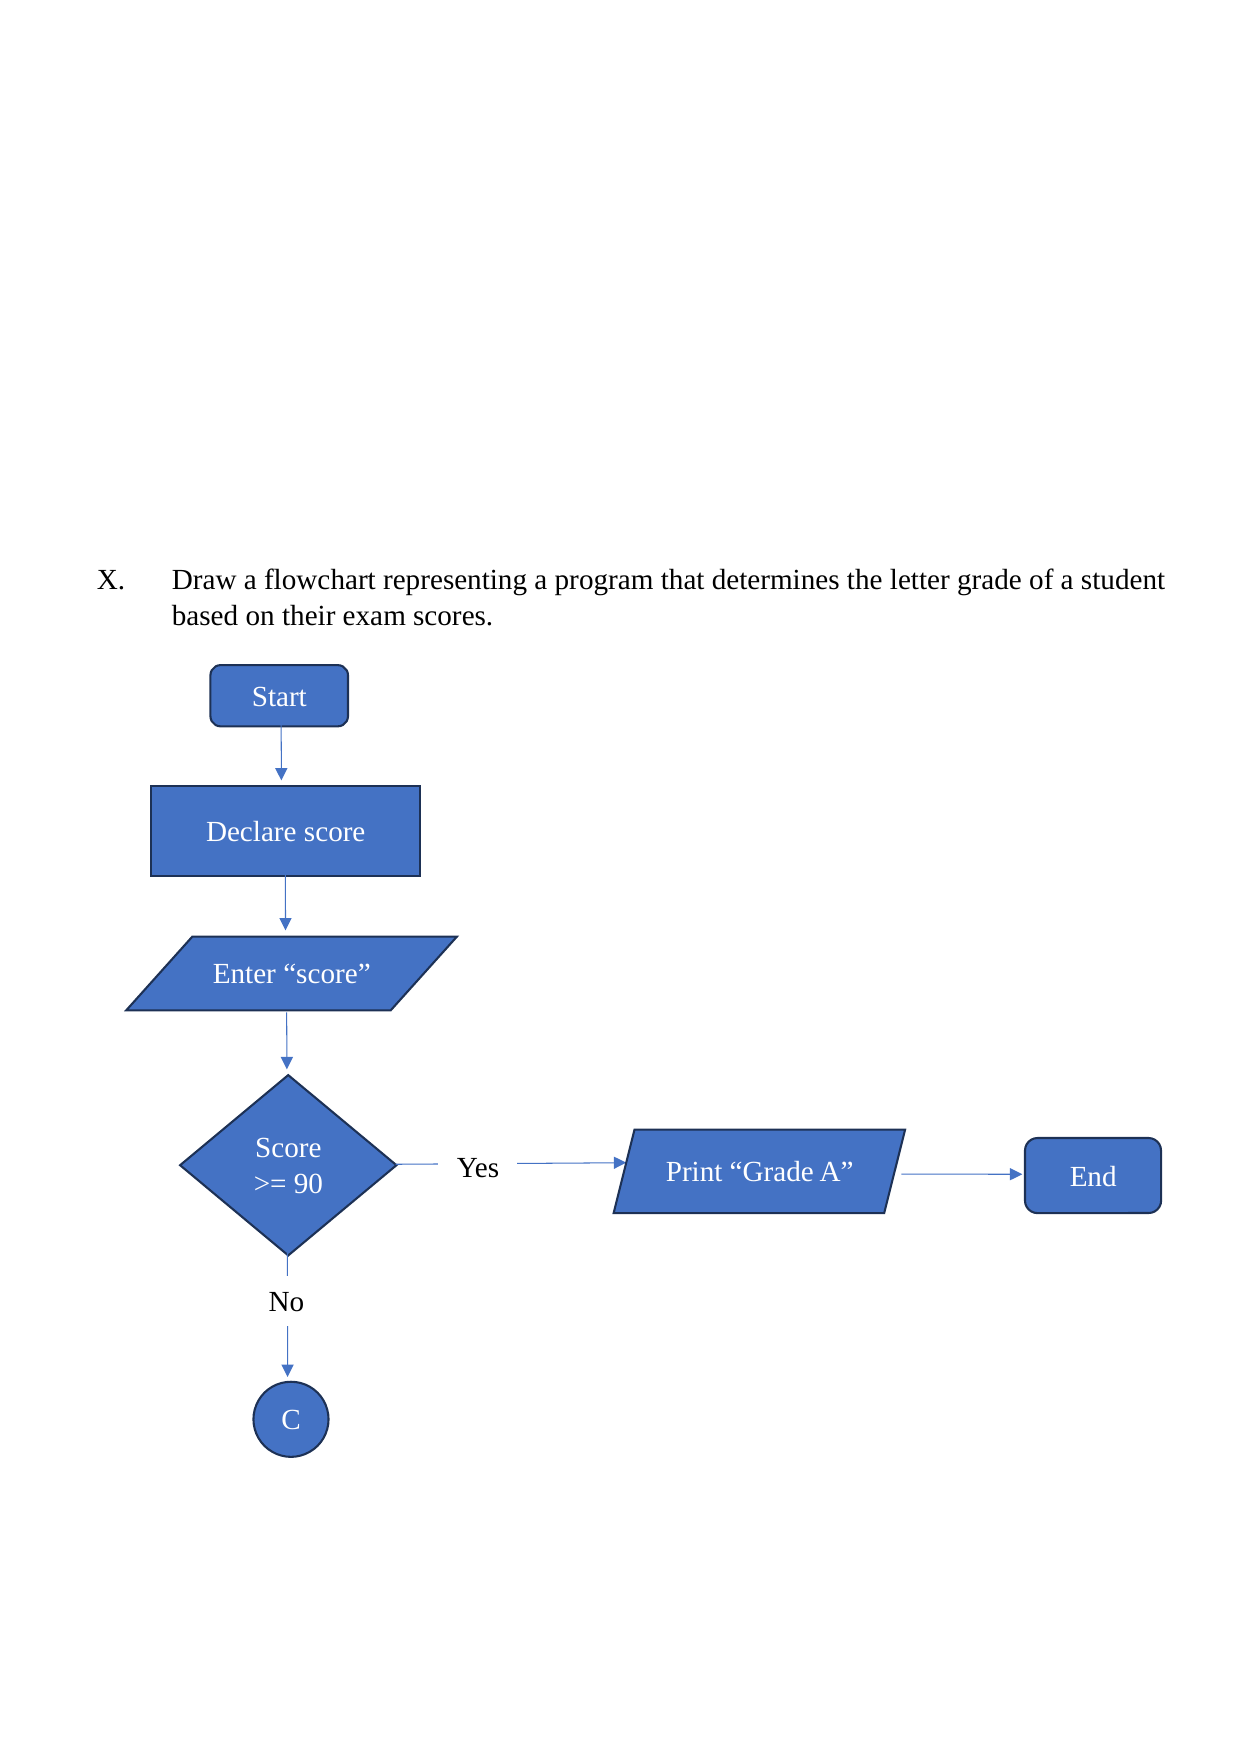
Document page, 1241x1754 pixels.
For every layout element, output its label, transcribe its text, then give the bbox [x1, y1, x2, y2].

list Draw a flowchart representing a program that determines the letter grade of a student based on their exam scores. [97, 562, 1181, 632]
